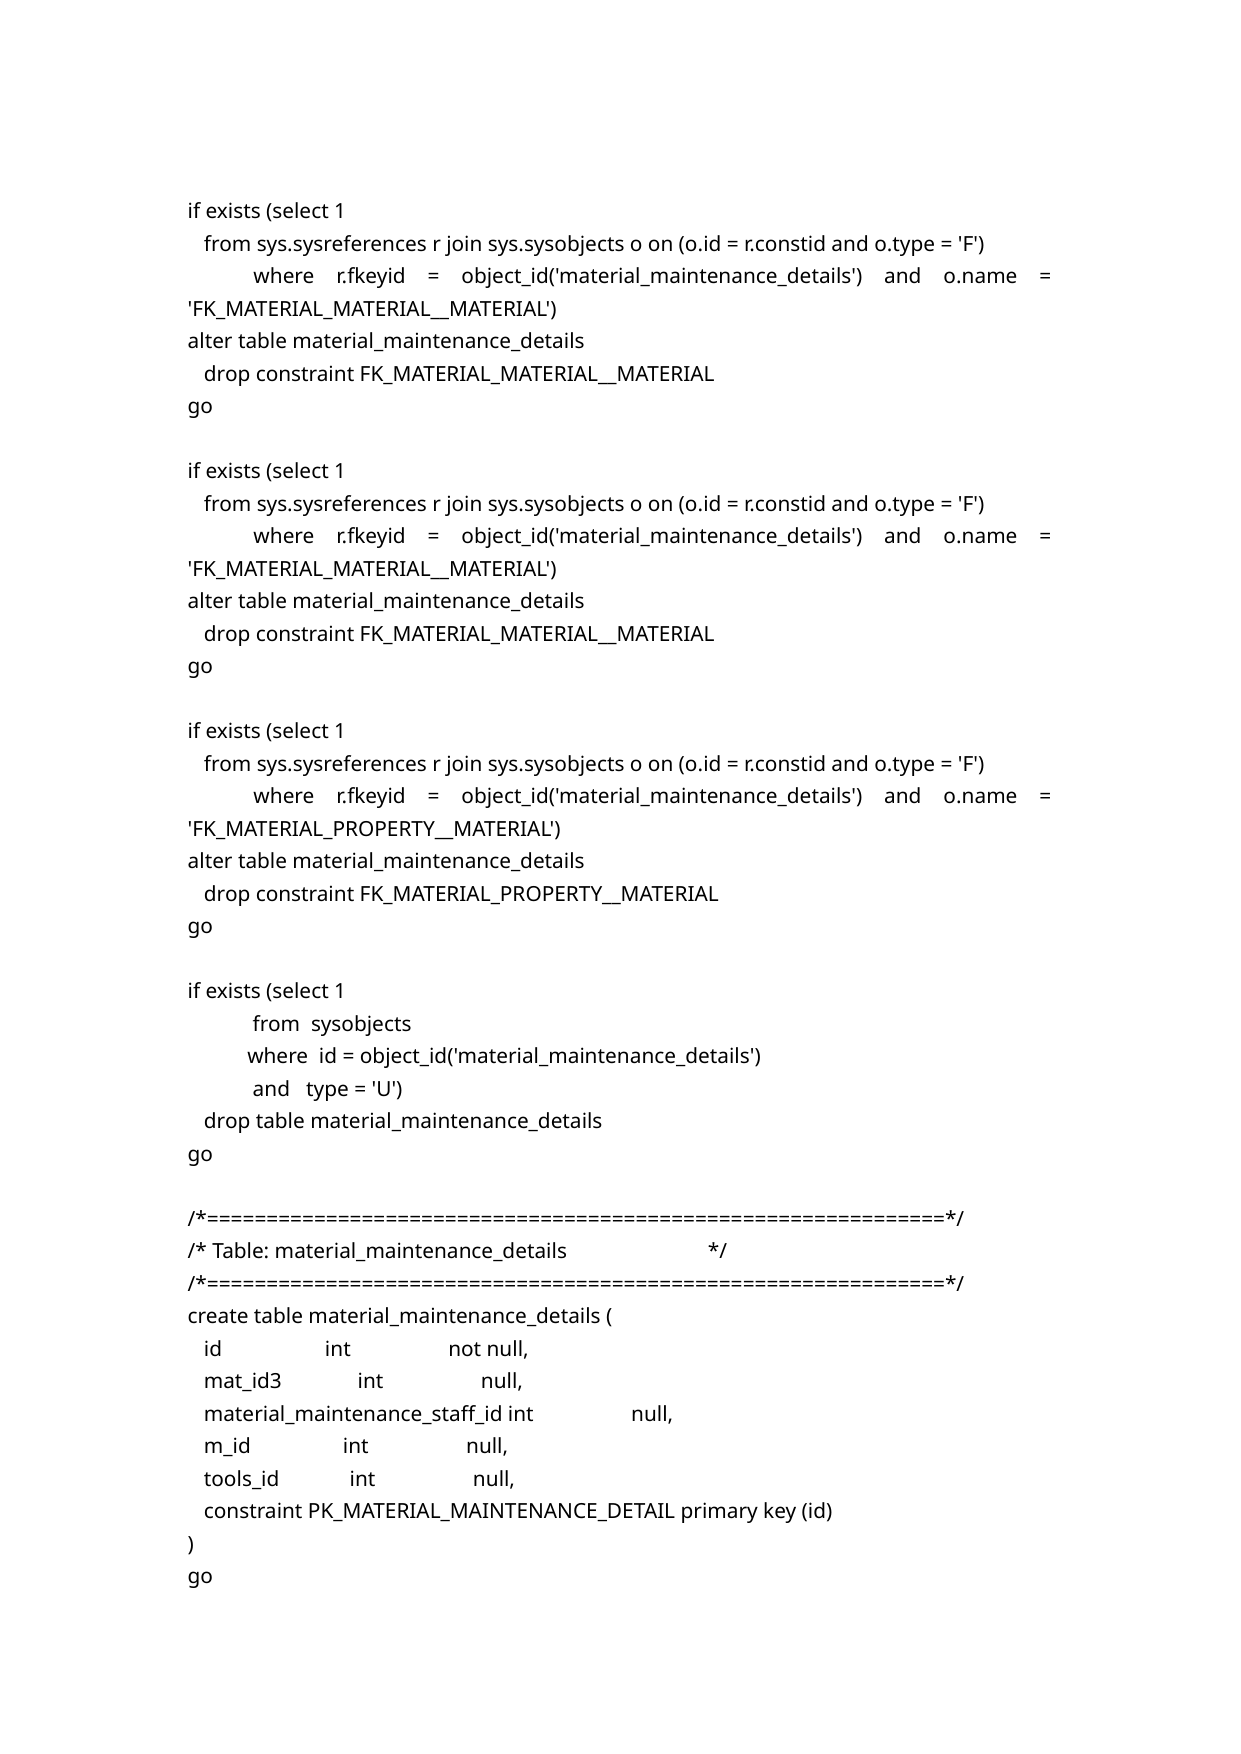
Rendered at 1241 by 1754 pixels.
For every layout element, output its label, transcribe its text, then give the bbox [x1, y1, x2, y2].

text from sys.sysreferences r join sys.sysobjects o on (o.id = r.constid and o.type = 'F') [187, 227, 1053, 259]
text if exists (select 1 [187, 974, 1053, 1007]
text from sys.sysreferences r join sys.sysobjects o on (o.id = r.constid and o.type = 'F') [187, 487, 1053, 519]
text tools_id int null, [187, 1462, 1053, 1494]
text alter table material_maintenance_details [187, 844, 1053, 877]
text and type = 'U') [187, 1072, 1053, 1104]
text from sys.sysreferences r join sys.sysobjects o on (o.id = r.constid and o.type = 'F') [187, 747, 1053, 779]
text go [187, 1559, 1053, 1592]
text mat_id3 int null, [187, 1364, 1053, 1397]
text drop table material_maintenance_details [187, 1104, 1053, 1137]
text go [187, 909, 1053, 942]
text alter table material_maintenance_details [187, 324, 1053, 357]
text /* Table: material_maintenance_details */ [187, 1234, 1053, 1267]
text material_maintenance_staff_id int null, [187, 1397, 1053, 1429]
text drop constraint FK_MATERIAL_MATERIAL__MATERIAL [187, 617, 1053, 649]
text if exists (select 1 [187, 194, 1053, 227]
text go [187, 1137, 1053, 1169]
text id int not null, [187, 1332, 1053, 1364]
text /*==============================================================*/ [187, 1267, 1053, 1299]
text go [187, 389, 1053, 422]
text where r.fkeyid = object_id('material_maintenance_details') and o.name = 'FK_MATERIAL_PROPERTY__MATERIAL') [187, 779, 1053, 844]
text go [187, 649, 1053, 682]
text drop constraint FK_MATERIAL_PROPERTY__MATERIAL [187, 877, 1053, 909]
text where r.fkeyid = object_id('material_maintenance_details') and o.name = 'FK_MATERIAL_MATERIAL__MATERIAL') [187, 519, 1053, 584]
text if exists (select 1 [187, 454, 1053, 487]
text constraint PK_MATERIAL_MAINTENANCE_DETAIL primary key (id) [187, 1494, 1053, 1527]
text where id = object_id('material_maintenance_details') [187, 1039, 1053, 1072]
text if exists (select 1 [187, 714, 1053, 747]
text drop constraint FK_MATERIAL_MATERIAL__MATERIAL [187, 357, 1053, 389]
text from sysobjects [187, 1007, 1053, 1039]
text m_id int null, [187, 1429, 1053, 1462]
text create table material_maintenance_details ( [187, 1299, 1053, 1332]
text where r.fkeyid = object_id('material_maintenance_details') and o.name = 'FK_MATERIAL_MATERIAL__MATERIAL') [187, 259, 1053, 324]
text /*==============================================================*/ [187, 1202, 1053, 1234]
text ) [187, 1527, 1053, 1559]
text alter table material_maintenance_details [187, 584, 1053, 617]
